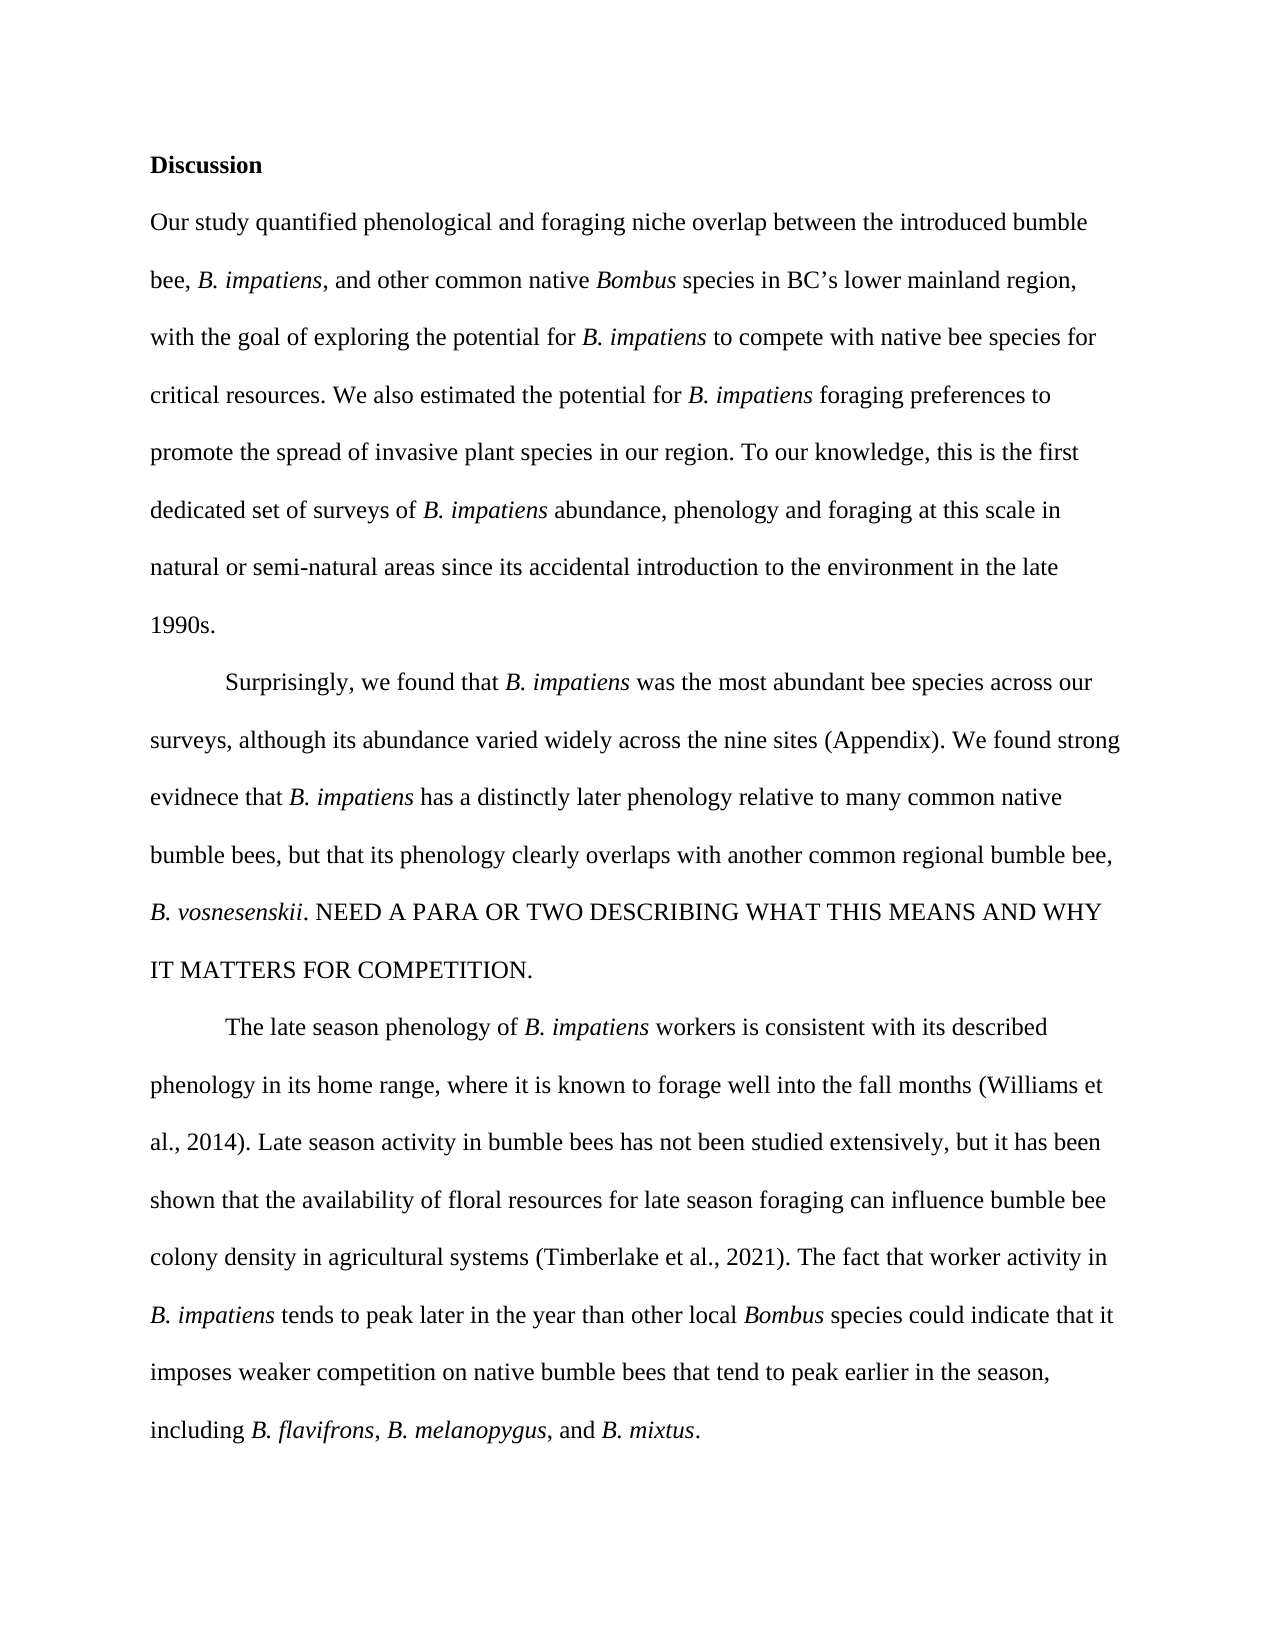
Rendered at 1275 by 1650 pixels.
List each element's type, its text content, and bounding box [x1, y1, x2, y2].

text Surprisingly, we found that B. impatiens was the most abundant bee species across our surveys, although its abundance varied widely across the nine sites (Appendix). We found strong evidnece that B. impatiens has a distinctly later phenology relative to many common native bumble bees, but that its phenology clearly overlaps with another common regional bumble bee, B. vosnesenskii. NEED A PARA OR TWO DESCRIBING WHAT THIS MEANS AND WHY IT MATTERS FOR COMPETITION. [150, 667, 1125, 984]
text Discussion [150, 150, 1125, 179]
text Our study quantified phenological and foraging niche overlap between the introduced bumble bee, B. impatiens, and other common native Bombus species in BC’s lower mainland region, with the goal of exploring the potential for B. impatiens to compete with native bee species for critical resources. We also estimated the potential for B. impatiens foraging preferences to promote the spread of invasive plant species in our region. To our knowledge, this is the first dedicated set of surveys of B. impatiens abundance, phenology and foraging at this scale in natural or semi-natural areas since its accidental introduction to the environment in the late 1990s. [150, 207, 1125, 639]
text The late season phenology of B. impatiens workers is consistent with its described phenology in its home range, where it is known to forage well into the fall months Late season activity in bumble bees has not been studied extensively, but it has been shown that the availability of floral resources for late season foraging can influence bumble bee colony density in agricultural systems . The fact that worker activity in B. impatiens tends to peak later in the year than other local Bombus species could indicate that it imposes weaker competition on native bumble bees that tend to peak earlier in the season, including B. flavifrons, B. melanopygus, and B. mixtus. [150, 1012, 1125, 1444]
